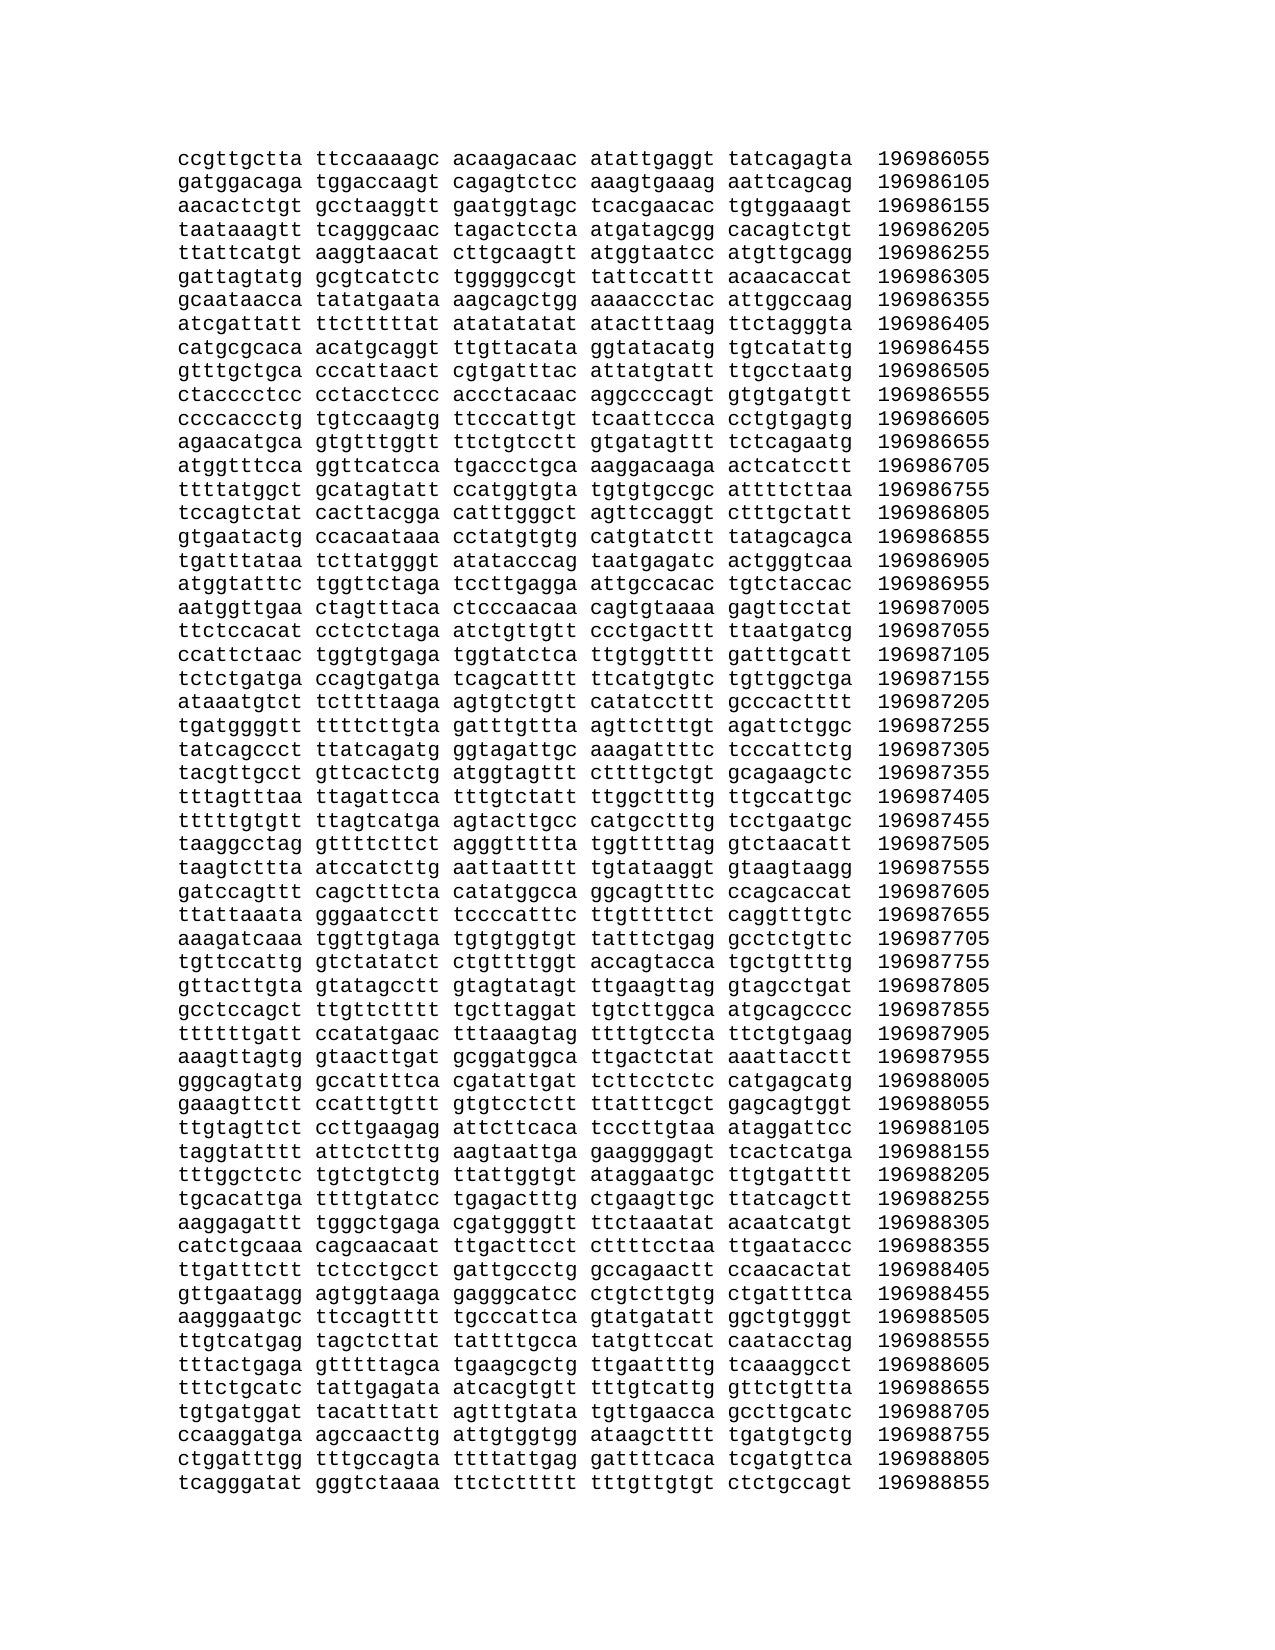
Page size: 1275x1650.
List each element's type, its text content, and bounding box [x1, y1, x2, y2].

text ttattcatgt aaggtaacat cttgcaagtt atggtaatcc atgttgcagg 196986255 [177, 242, 1098, 266]
text ttgtagttct ccttgaagag attcttcaca tcccttgtaa ataggattcc 196988105 [177, 1117, 1098, 1141]
text gattagtatg gcgtcatctc tgggggccgt tattccattt acaacaccat 196986305 [177, 266, 1098, 289]
text ctggatttgg tttgccagta ttttattgag gattttcaca tcgatgttca 196988805 [177, 1448, 1098, 1472]
text gggcagtatg gccattttca cgatattgat tcttcctctc catgagcatg 196988005 [177, 1070, 1098, 1093]
text gtttgctgca cccattaact cgtgatttac attatgtatt ttgcctaatg 196986505 [177, 360, 1098, 384]
text agaacatgca gtgtttggtt ttctgtcctt gtgatagttt tctcagaatg 196986655 [177, 431, 1098, 455]
text tatcagccct ttatcagatg ggtagattgc aaagattttc tcccattctg 196987305 [177, 739, 1098, 762]
text gttgaatagg agtggtaaga gagggcatcc ctgtcttgtg ctgattttca 196988455 [177, 1283, 1098, 1306]
text aaggagattt tgggctgaga cgatggggtt ttctaaatat acaatcatgt 196988305 [177, 1212, 1098, 1235]
text gcctccagct ttgttctttt tgcttaggat tgtcttggca atgcagcccc 196987855 [177, 999, 1098, 1022]
text ttctccacat cctctctaga atctgttgtt ccctgacttt ttaatgatcg 196987055 [177, 621, 1098, 644]
text ccaaggatga agccaacttg attgtggtgg ataagctttt tgatgtgctg 196988755 [177, 1424, 1098, 1448]
text tttagtttaa ttagattcca tttgtctatt ttggcttttg ttgccattgc 196987405 [177, 786, 1098, 810]
text gatccagttt cagctttcta catatggcca ggcagttttc ccagcaccat 196987605 [177, 881, 1098, 904]
text tgttccattg gtctatatct ctgttttggt accagtacca tgctgttttg 196987755 [177, 952, 1098, 975]
text ccattctaac tggtgtgaga tggtatctca ttgtggtttt gatttgcatt 196987105 [177, 644, 1098, 668]
text tttctgcatc tattgagata atcacgtgtt tttgtcattg gttctgttta 196988655 [177, 1377, 1098, 1401]
text ttgatttctt tctcctgcct gattgccctg gccagaactt ccaacactat 196988405 [177, 1259, 1098, 1283]
text tcagggatat gggtctaaaa ttctcttttt tttgttgtgt ctctgccagt 196988855 [177, 1472, 1098, 1495]
text tacgttgcct gttcactctg atggtagttt cttttgctgt gcagaagctc 196987355 [177, 762, 1098, 786]
text ttttatggct gcatagtatt ccatggtgta tgtgtgccgc attttcttaa 196986755 [177, 479, 1098, 502]
text gatggacaga tggaccaagt cagagtctcc aaagtgaaag aattcagcag 196986105 [177, 171, 1098, 195]
text ttgtcatgag tagctcttat tattttgcca tatgttccat caatacctag 196988555 [177, 1330, 1098, 1353]
text aaagatcaaa tggttgtaga tgtgtggtgt tatttctgag gcctctgttc 196987705 [177, 928, 1098, 952]
text ccccaccctg tgtccaagtg ttcccattgt tcaattccca cctgtgagtg 196986605 [177, 408, 1098, 431]
text gttacttgta gtatagcctt gtagtatagt ttgaagttag gtagcctgat 196987805 [177, 975, 1098, 999]
text tttttgtgtt ttagtcatga agtacttgcc catgcctttg tcctgaatgc 196987455 [177, 810, 1098, 833]
text ctacccctcc cctacctccc accctacaac aggccccagt gtgtgatgtt 196986555 [177, 384, 1098, 408]
text gcaataacca tatatgaata aagcagctgg aaaaccctac attggccaag 196986355 [177, 289, 1098, 313]
text taagtcttta atccatcttg aattaatttt tgtataaggt gtaagtaagg 196987555 [177, 857, 1098, 881]
text tctctgatga ccagtgatga tcagcatttt ttcatgtgtc tgttggctga 196987155 [177, 668, 1098, 691]
text atggtttcca ggttcatcca tgaccctgca aaggacaaga actcatcctt 196986705 [177, 455, 1098, 479]
text gaaagttctt ccatttgttt gtgtcctctt ttatttcgct gagcagtggt 196988055 [177, 1093, 1098, 1117]
text tttggctctc tgtctgtctg ttattggtgt ataggaatgc ttgtgatttt 196988205 [177, 1164, 1098, 1188]
text tgatggggtt ttttcttgta gatttgttta agttctttgt agattctggc 196987255 [177, 715, 1098, 739]
text ttattaaata gggaatcctt tccccatttc ttgtttttct caggtttgtc 196987655 [177, 904, 1098, 928]
text aaagttagtg gtaacttgat gcggatggca ttgactctat aaattacctt 196987955 [177, 1046, 1098, 1070]
text catgcgcaca acatgcaggt ttgttacata ggtatacatg tgtcatattg 196986455 [177, 337, 1098, 360]
text gtgaatactg ccacaataaa cctatgtgtg catgtatctt tatagcagca 196986855 [177, 526, 1098, 549]
text taataaagtt tcagggcaac tagactccta atgatagcgg cacagtctgt 196986205 [177, 218, 1098, 242]
text tgtgatggat tacatttatt agtttgtata tgttgaacca gccttgcatc 196988705 [177, 1401, 1098, 1424]
text aagggaatgc ttccagtttt tgcccattca gtatgatatt ggctgtgggt 196988505 [177, 1306, 1098, 1330]
text taaggcctag gttttcttct agggttttta tggtttttag gtctaacatt 196987505 [177, 833, 1098, 857]
text catctgcaaa cagcaacaat ttgacttcct cttttcctaa ttgaataccc 196988355 [177, 1235, 1098, 1259]
text tccagtctat cacttacgga catttgggct agttccaggt ctttgctatt 196986805 [177, 502, 1098, 526]
text aatggttgaa ctagtttaca ctcccaacaa cagtgtaaaa gagttcctat 196987005 [177, 597, 1098, 621]
text ccgttgctta ttccaaaagc acaagacaac atattgaggt tatcagagta 196986055 [177, 148, 1098, 171]
text tgcacattga ttttgtatcc tgagactttg ctgaagttgc ttatcagctt 196988255 [177, 1188, 1098, 1212]
text taggtatttt attctctttg aagtaattga gaaggggagt tcactcatga 196988155 [177, 1141, 1098, 1164]
text atcgattatt ttctttttat atatatatat atactttaag ttctagggta 196986405 [177, 313, 1098, 337]
text ttttttgatt ccatatgaac tttaaagtag ttttgtccta ttctgtgaag 196987905 [177, 1022, 1098, 1046]
text atggtatttc tggttctaga tccttgagga attgccacac tgtctaccac 196986955 [177, 573, 1098, 597]
text aacactctgt gcctaaggtt gaatggtagc tcacgaacac tgtggaaagt 196986155 [177, 195, 1098, 218]
text ataaatgtct tcttttaaga agtgtctgtt catatccttt gcccactttt 196987205 [177, 691, 1098, 715]
text tttactgaga gtttttagca tgaagcgctg ttgaattttg tcaaaggcct 196988605 [177, 1353, 1098, 1377]
text tgatttataa tcttatgggt atatacccag taatgagatc actgggtcaa 196986905 [177, 549, 1098, 573]
